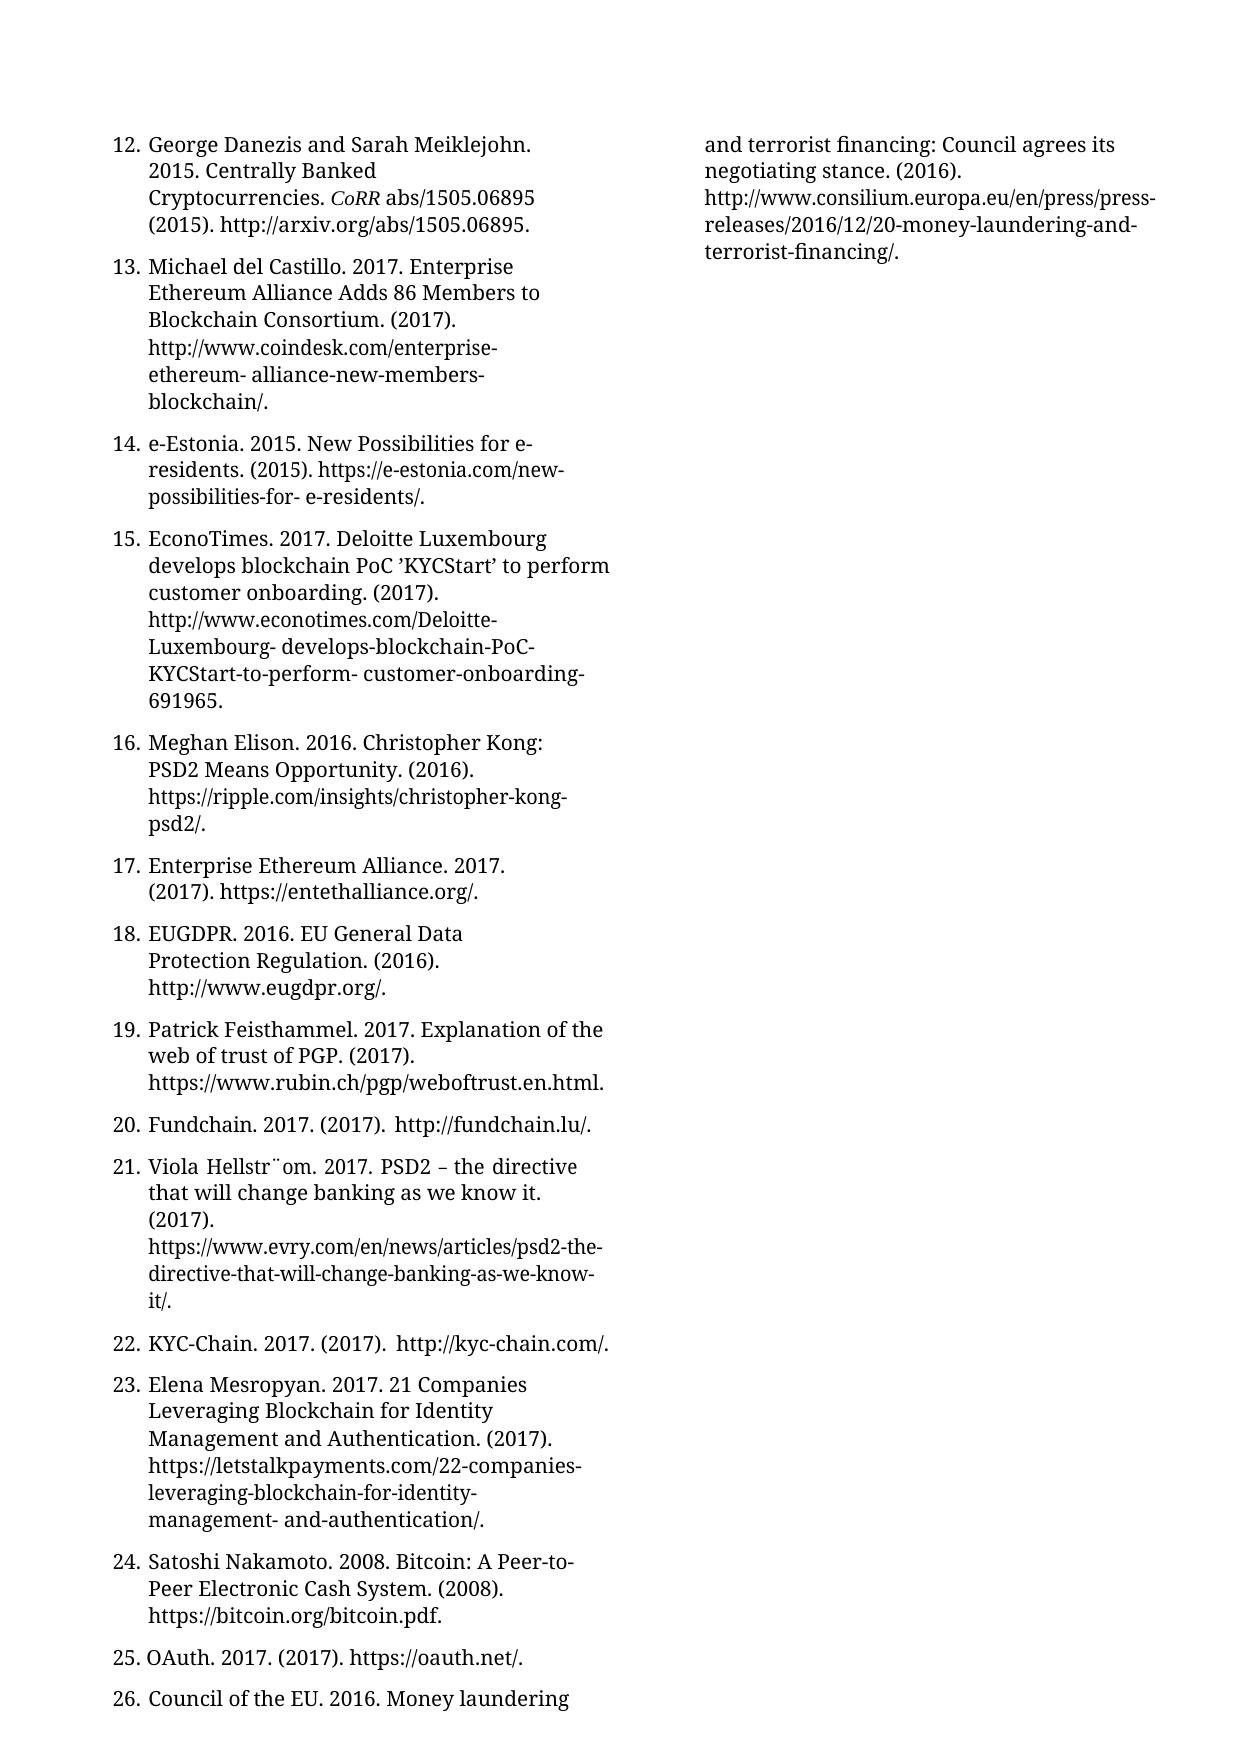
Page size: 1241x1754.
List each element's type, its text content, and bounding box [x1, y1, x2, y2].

list EUGDPR. 2016. EU General Data Protection Regulation. (2016). http://www.eugdpr.org/. [112, 920, 567, 1001]
list KYC-Chain. 2017. (2017). http://kyc-chain.com/. [112, 1329, 621, 1357]
list e-Estonia. 2015. New Possibilities for e-residents. (2015). https://e-estonia.com/new-possibilities-for- e-residents/. [112, 430, 611, 511]
text 25. OAuth. 2017. (2017). https://oauth.net/. [112, 1643, 621, 1671]
list Council of the EU. 2016. Money laundering and terrorist financing: Council agrees its negotiating stance. (2016). http://www.consilium.europa.eu/en/press/press- releases/2016/12/20-money-laundering-and- terrorist-financing/. [668, 130, 1160, 266]
list Viola Hellstr¨om. 2017. PSD2 – the directive that will change banking as we know it. (2017). https://www.evry.com/en/news/articles/psd2-the- directive-that-will-change-banking-as-we-know-it/. [112, 1153, 608, 1315]
list George Danezis and Sarah Meiklejohn. 2015. Centrally Banked Cryptocurrencies. CoRR abs/1505.06895 (2015). http://arxiv.org/abs/1505.06895. [112, 130, 555, 239]
list EconoTimes. 2017. Deloitte Luxembourg develops blockchain PoC ’KYCStart’ to perform customer onboarding. (2017). http://www.econotimes.com/Deloitte-Luxembourg- develops-blockchain-PoC-KYCStart-to-perform- customer-onboarding-691965. [112, 525, 617, 715]
list Elena Mesropyan. 2017. 21 Companies Leveraging Blockchain for Identity Management and Authentication. (2017). https://letstalkpayments.com/22-companies- leveraging-blockchain-for-identity-management- and-authentication/. [112, 1371, 603, 1533]
list Patrick Feisthammel. 2017. Explanation of the web of trust of PGP. (2017). https://www.rubin.ch/pgp/weboftrust.en.html. [112, 1016, 614, 1097]
list Meghan Elison. 2016. Christopher Kong: PSD2 Means Opportunity. (2016). https://ripple.com/insights/christopher-kong- psd2/. [112, 729, 579, 837]
list Michael del Castillo. 2017. Enterprise Ethereum Alliance Adds 86 Members to Blockchain Consortium. (2017). http://www.coindesk.com/enterprise-ethereum- alliance-new-members-blockchain/. [112, 253, 584, 415]
list Satoshi Nakamoto. 2008. Bitcoin: A Peer-to-Peer Electronic Cash System. (2008). https://bitcoin.org/bitcoin.pdf. [112, 1548, 596, 1629]
list Enterprise Ethereum Alliance. 2017. (2017). https://entethalliance.org/. [112, 852, 548, 906]
list Fundchain. 2017. (2017). http://fundchain.lu/. [112, 1110, 621, 1139]
